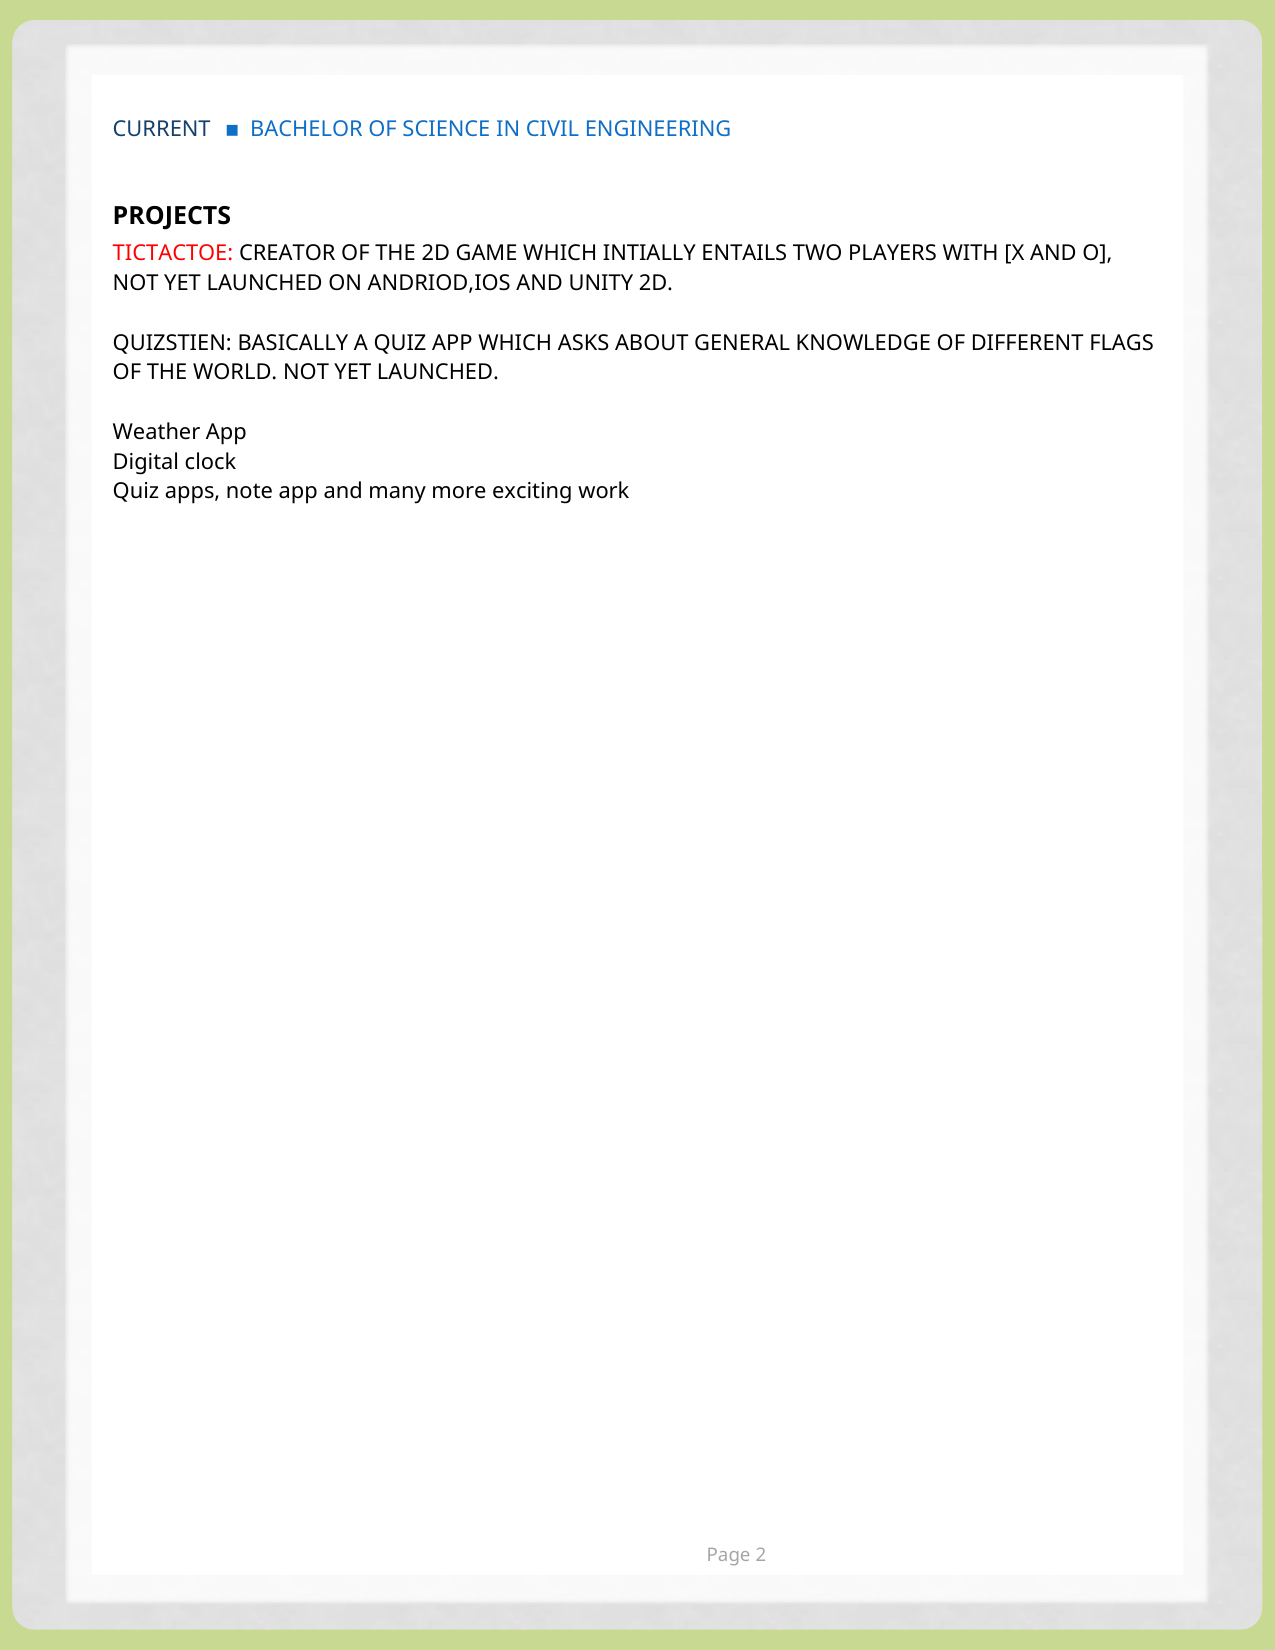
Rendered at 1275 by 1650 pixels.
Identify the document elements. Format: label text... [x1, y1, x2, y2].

text Digital clock [112, 446, 1162, 475]
text TICTACTOE: CREATOR OF THE 2D GAME WHICH INTIALLY ENTAILS TWO PLAYERS WITH [X AND O], NOT YET LAUNCHED ON ANDRIOD,IOS AND UNITY 2D. [112, 237, 1162, 297]
text CURRENT ▪ BACHELOR OF SCIENCE IN CIVIL ENGINEERING [112, 112, 1162, 142]
text Quiz apps, note app and many more exciting work [112, 475, 1162, 505]
text Weather App [112, 416, 1162, 446]
text QUIZSTIEN: BASICALLY A QUIZ APP WHICH ASKS ABOUT GENERAL KNOWLEDGE OF DIFFERENT FLAGS OF THE WORLD. NOT YET LAUNCHED. [112, 326, 1162, 386]
subtitle PROJECTS [112, 198, 1162, 232]
